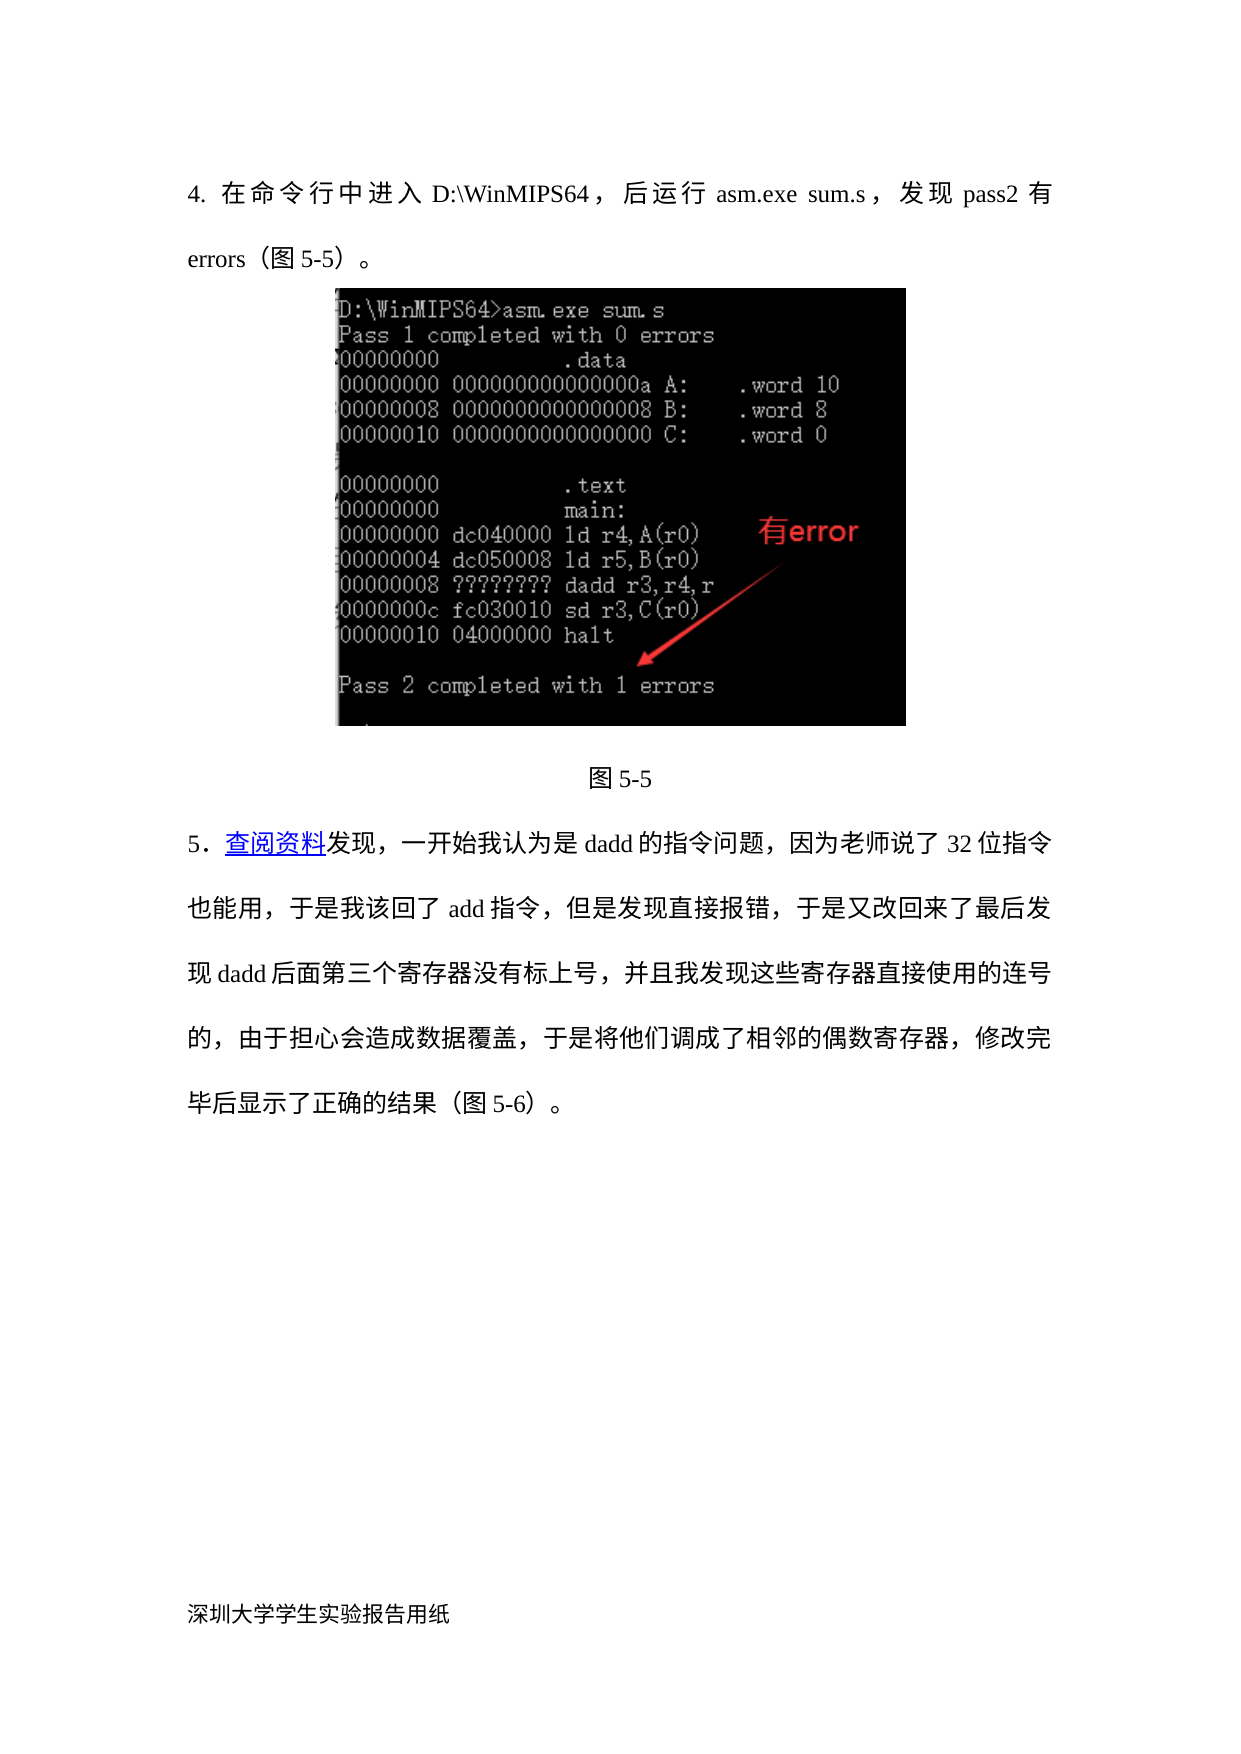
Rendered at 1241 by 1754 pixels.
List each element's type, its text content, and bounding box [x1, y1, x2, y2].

text 图5-5 [187, 744, 1053, 809]
picture [335, 288, 906, 726]
text 5．查阅资料发现，一开始我认为是dadd的指令问题，因为老师说了32位指令也能用，于是我该回了add指令，但是发现直接报错，于是又改回来了最后发现dadd后面第三个寄存器没有标上号，并且我发现这些寄存器直接使用的连号的，由于担心会造成数据覆盖，于是将他们调成了相邻的偶数寄存器，修改完毕后显示了正确的结果（图5-6）。 [187, 809, 1053, 1134]
text 4. 在命令行中进入D:\WinMIPS64，后运行asm.exe sum.s，发现pass2有errors（图5-5）。 [187, 159, 1053, 289]
